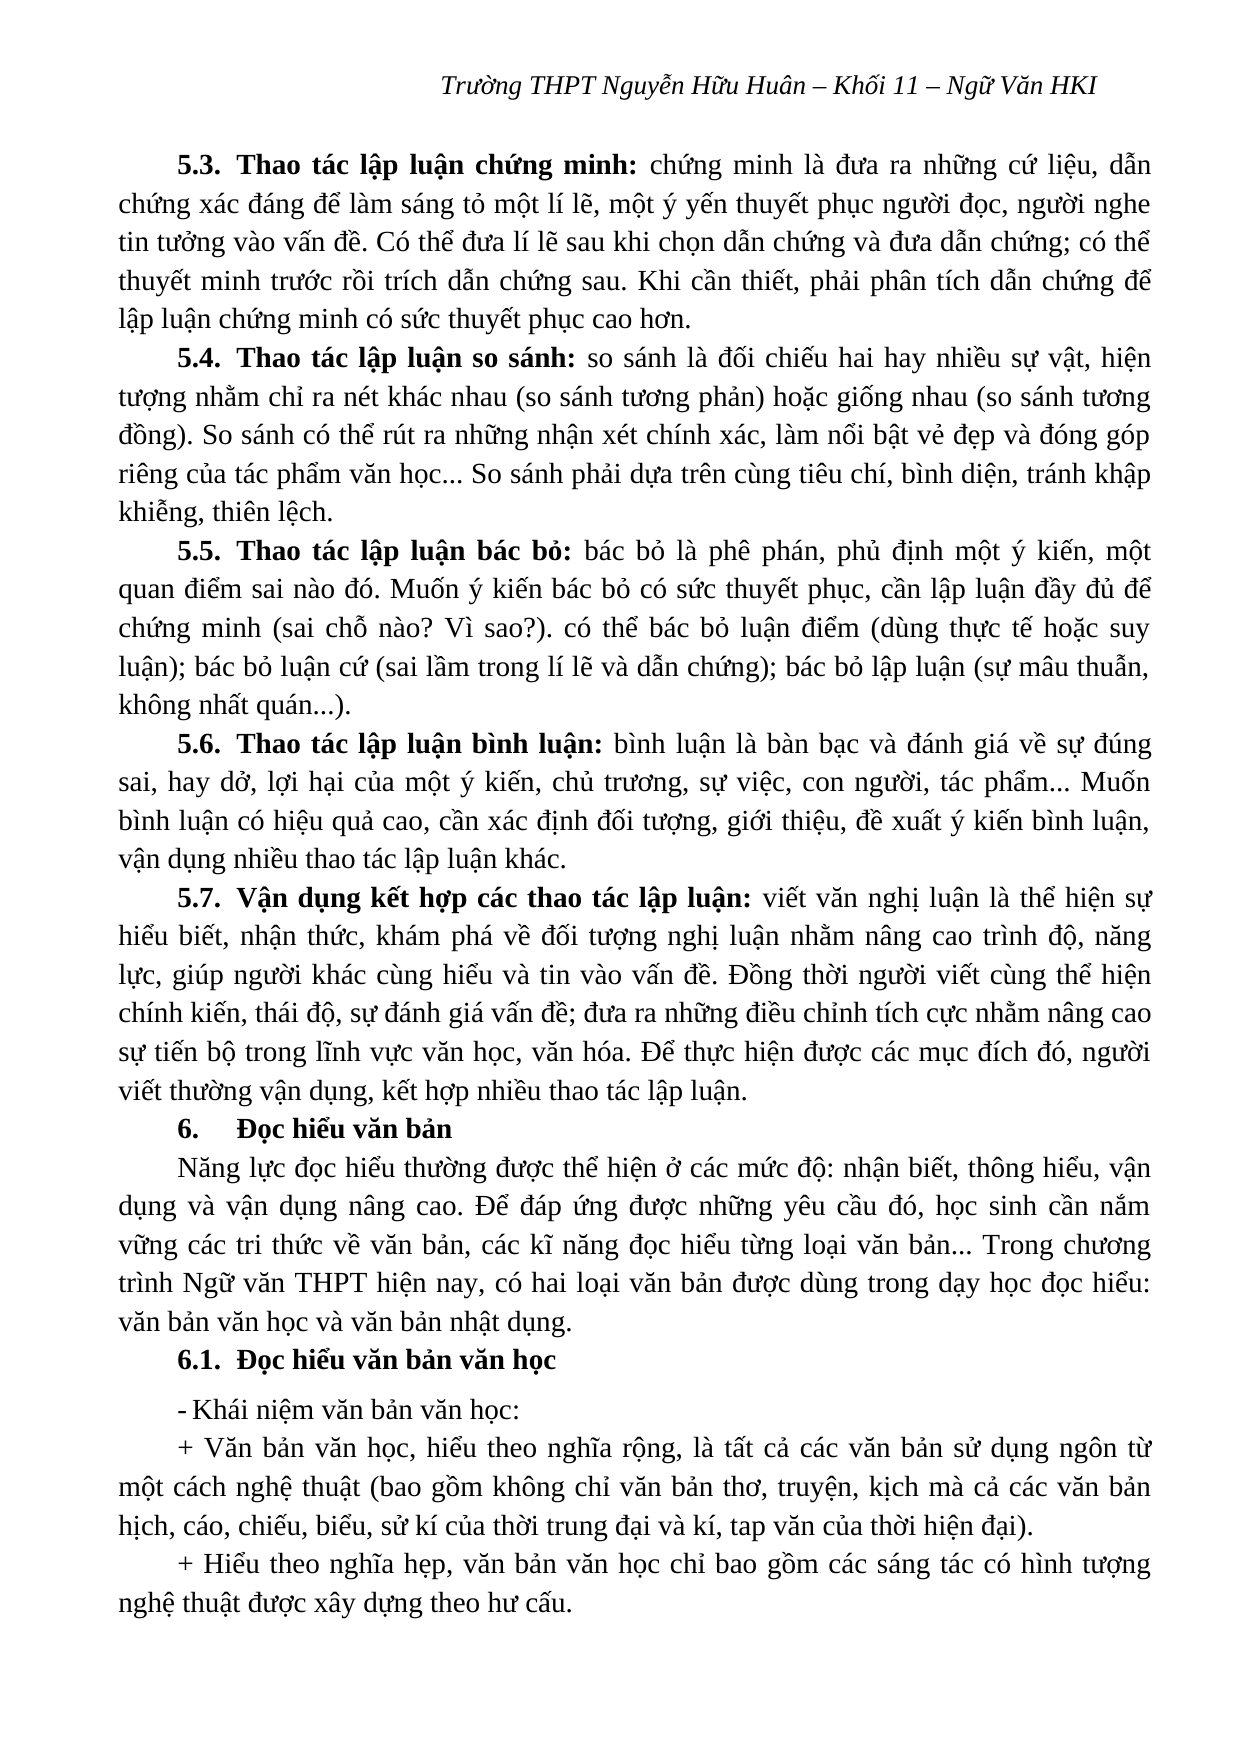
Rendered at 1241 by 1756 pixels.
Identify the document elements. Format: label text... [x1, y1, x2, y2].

list Thao tác lập luận chứng minh: chứng minh là đưa ra những cứ liệu, dẫn chứng xác đáng để làm sáng tỏ một lí lẽ, một ý yến thuyết phục người đọc, người nghe tin tưởng vào vấn đề. Có thể đưa lí lẽ sau khi chọn dẫn chứng và đưa dẫn chứng; có thể thuyết minh trước rồi trích dẫn chứng sau. Khi cần thiết, phải phân tích dẫn chứng để lập luận chứng minh có sức thuyết phục cao hơn. [118, 147, 1152, 335]
text Năng lực đọc hiểu thường được thể hiện ở các mức độ: nhận biết, thông hiểu, vận dụng và vận dụng nâng cao. Để đáp ứng được những yêu cầu đó, học sinh cần nắm vững các tri thức về văn bản, các kĩ năng đọc hiểu từng loại văn bản... Trong chương trình Ngữ văn THPT hiện nay, có hai loại văn bản được dùng trong dạy học đọc hiểu: văn bản văn học và văn bản nhật dụng. [118, 1150, 1152, 1337]
text + Hiểu theo nghĩa hẹp, văn bản văn học chỉ bao gồm các sáng tác có hình tượng nghệ thuật được xây dựng theo hư cấu. [118, 1546, 1152, 1618]
subtitle Đọc hiểu văn bản [177, 1111, 1192, 1145]
list Vận dụng kết hợp các thao tác lập luận: viết văn nghị luận là thể hiện sự hiểu biết, nhận thức, khám phá về đối tượng nghị luận nhằm nâng cao trình độ, năng lực, giúp người khác cùng hiểu và tin vào vấn đề. Đồng thời người viết cùng thể hiện chính kiến, thái độ, sự đánh giá vấn đề; đưa ra những điều chỉnh tích cực nhằm nâng cao sự tiến bộ trong lĩnh vực văn học, văn hóa. Để thực hiện được các mục đích đó, người viết thường vận dụng, kết hợp nhiều thao tác lập luận. [118, 880, 1152, 1106]
list Thao tác lập luận bình luận: bình luận là bàn bạc và đánh giá về sự đúng sai, hay dở, lợi hại của một ý kiến, chủ trương, sự việc, con người, tác phẩm... Muốn bình luận có hiệu quả cao, cần xác định đối tượng, giới thiệu, đề xuất ý kiến bình luận, vận dụng nhiều thao tác lập luận khác. [118, 726, 1152, 875]
list Thao tác lập luận so sánh: so sánh là đối chiếu hai hay nhiều sự vật, hiện tượng nhằm chỉ ra nét khác nhau (so sánh tương phản) hoặc giống nhau (so sánh tương đồng). So sánh có thể rút ra những nhận xét chính xác, làm nổi bật vẻ đẹp và đóng góp riêng của tác phẩm văn học... So sánh phải dựa trên cùng tiêu chí, bình diện, tránh khập khiễng, thiên lệch. [118, 340, 1152, 528]
subtitle Đọc hiểu văn bản văn học [177, 1342, 1192, 1376]
list Khái niệm văn bản văn học: [177, 1392, 1192, 1426]
text + Văn bản văn học, hiểu theo nghĩa rộng, là tất cả các văn bản sử dụng ngôn từ một cách nghệ thuật (bao gồm không chỉ văn bản thơ, truyện, kịch mà cả các văn bản hịch, cáo, chiếu, biểu, sử kí của thời trung đại và kí, tap văn của thời hiện đại). [118, 1431, 1153, 1541]
list Thao tác lập luận bác bỏ: bác bỏ là phê phán, phủ định một ý kiến, một quan điểm sai nào đó. Muốn ý kiến bác bỏ có sức thuyết phục, cần lập luận đầy đủ để chứng minh (sai chỗ nào? Vì sao?). có thể bác bỏ luận điểm (dùng thực tế hoặc suy luận); bác bỏ luận cứ (sai lầm trong lí lẽ và dẫn chứng); bác bỏ lập luận (sự mâu thuẫn, không nhất quán...). [118, 533, 1152, 721]
